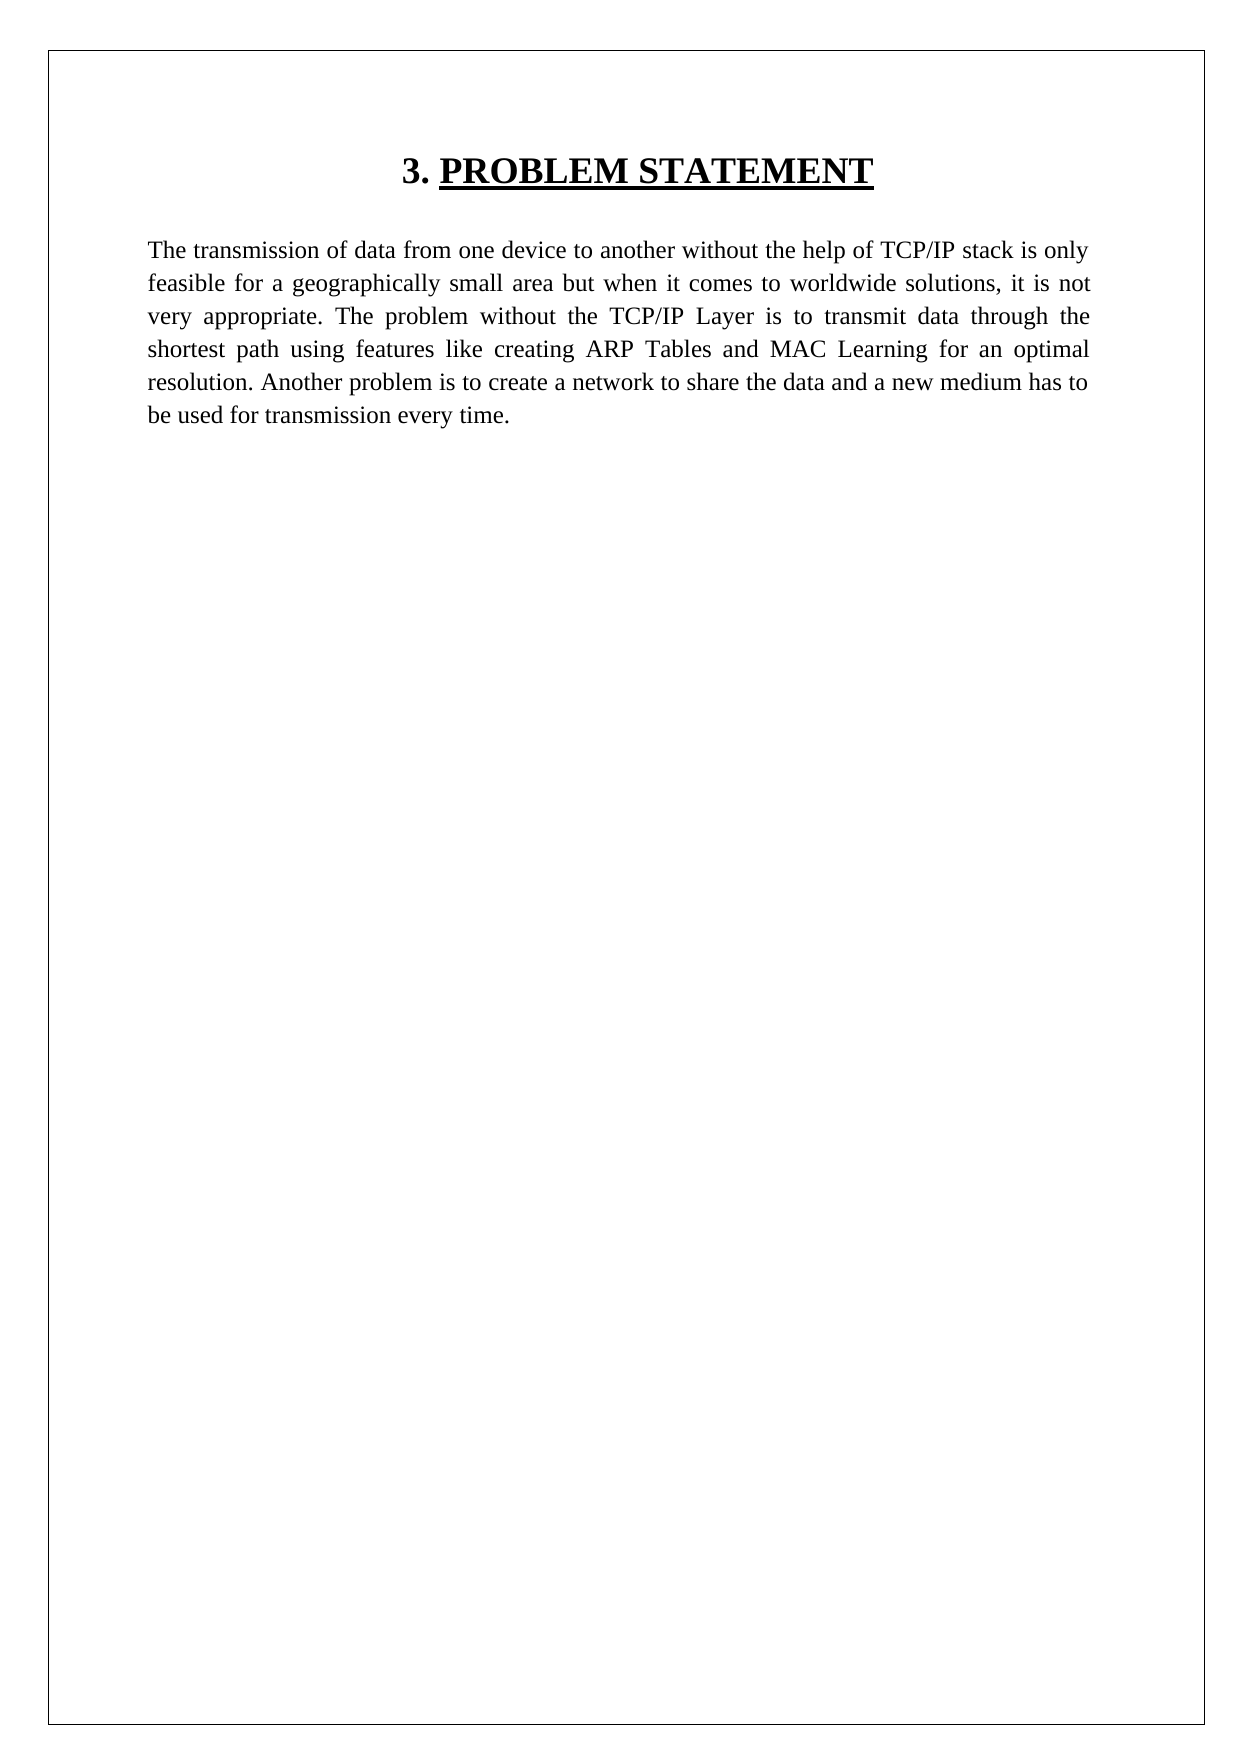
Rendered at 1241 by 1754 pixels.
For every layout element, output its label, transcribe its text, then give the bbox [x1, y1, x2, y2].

text The transmission of data from one device to another without the help of TCP/IP stack is only feasible for a geographically small area but when it comes to worldwide solutions, it is not very appropriate. The problem without the TCP/IP Layer is to transmit data through the shortest path using features like creating ARP Tables and MAC Learning for an optimal resolution. Another problem is to create a network to share the data and a new medium has to be used for transmission every time. [147, 235, 1091, 429]
subtitle PROBLEM STATEMENT [402, 148, 1204, 192]
